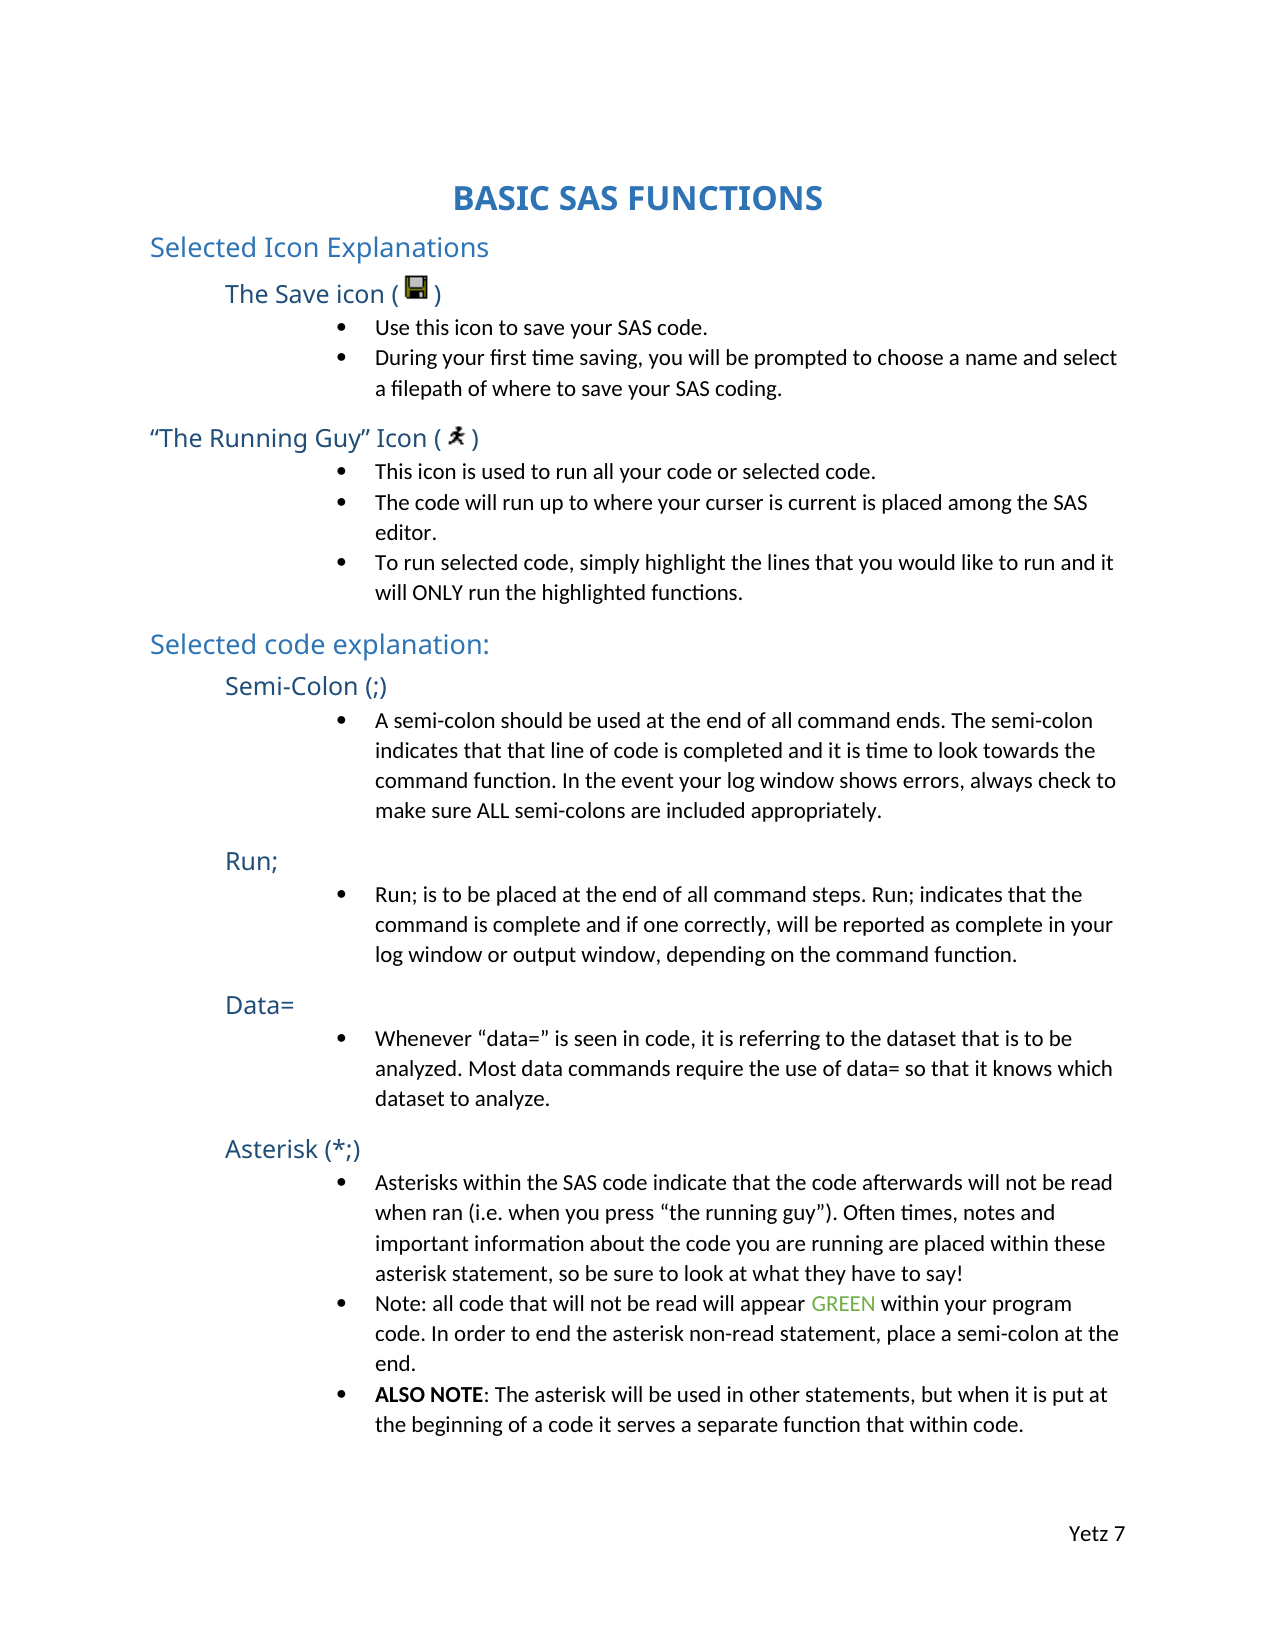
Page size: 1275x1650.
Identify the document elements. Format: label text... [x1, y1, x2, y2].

list Note: all code that will not be read will appear GREEN within your program code. In order to end the asterisk non-read statement, place a semi-colon at the end. [337, 1289, 1125, 1377]
list This icon is used to run all your code or selected code. [337, 457, 1125, 485]
list The code will run up to where your curser is current is placed among the SAS editor. [337, 488, 1125, 546]
subtitle BASIC SAS FUNCTIONS [150, 175, 1125, 220]
list A semi-colon should be used at the end of all command ends. The semi-colon indicates that that line of code is completed and it is time to look towards the command function. In the event your log window shows errors, always check to make sure ALL semi-colons are included appropriately. [337, 706, 1125, 824]
subtitle Selected Icon Explanations [150, 228, 1125, 265]
subtitle The Save icon () [150, 272, 1125, 311]
subtitle Selected code explanation: [150, 625, 1125, 662]
list Asterisks within the SAS code indicate that the code afterwards will not be read when ran (i.e. when you press “the running guy”). Often times, notes and important information about the code you are running are placed within these asterisk statement, so be sure to look at what they have to say! [337, 1168, 1125, 1287]
list Use this icon to save your SAS code. [337, 313, 1125, 341]
subtitle Asterisk (*;) [150, 1131, 1125, 1166]
list During your first time saving, you will be prompted to choose a name and select a filepath of where to save your SAS coding. [337, 343, 1125, 402]
list Run; is to be placed at the end of all command steps. Run; indicates that the command is complete and if one correctly, will be reported as complete in your log window or output window, depending on the command function. [337, 880, 1125, 968]
subtitle “The Running Guy” Icon () [150, 421, 1125, 455]
list ALSO NOTE: The asterisk will be used in other statements, but when it is put at the beginning of a code it serves a separate function that within code. [337, 1380, 1125, 1438]
subtitle Data= [150, 987, 1125, 1021]
subtitle Semi-Colon (;) [150, 669, 1125, 703]
picture [441, 422, 472, 448]
list Whenever “data=” is seen in code, it is referring to the dataset that is to be analyzed. Most data commands require the use of data= so that it knows which dataset to analyze. [337, 1024, 1125, 1113]
subtitle Run; [150, 843, 1125, 877]
picture [399, 272, 434, 304]
list To run selected code, simply highlight the lines that you would like to run and it will ONLY run the highlighted functions. [337, 548, 1125, 606]
